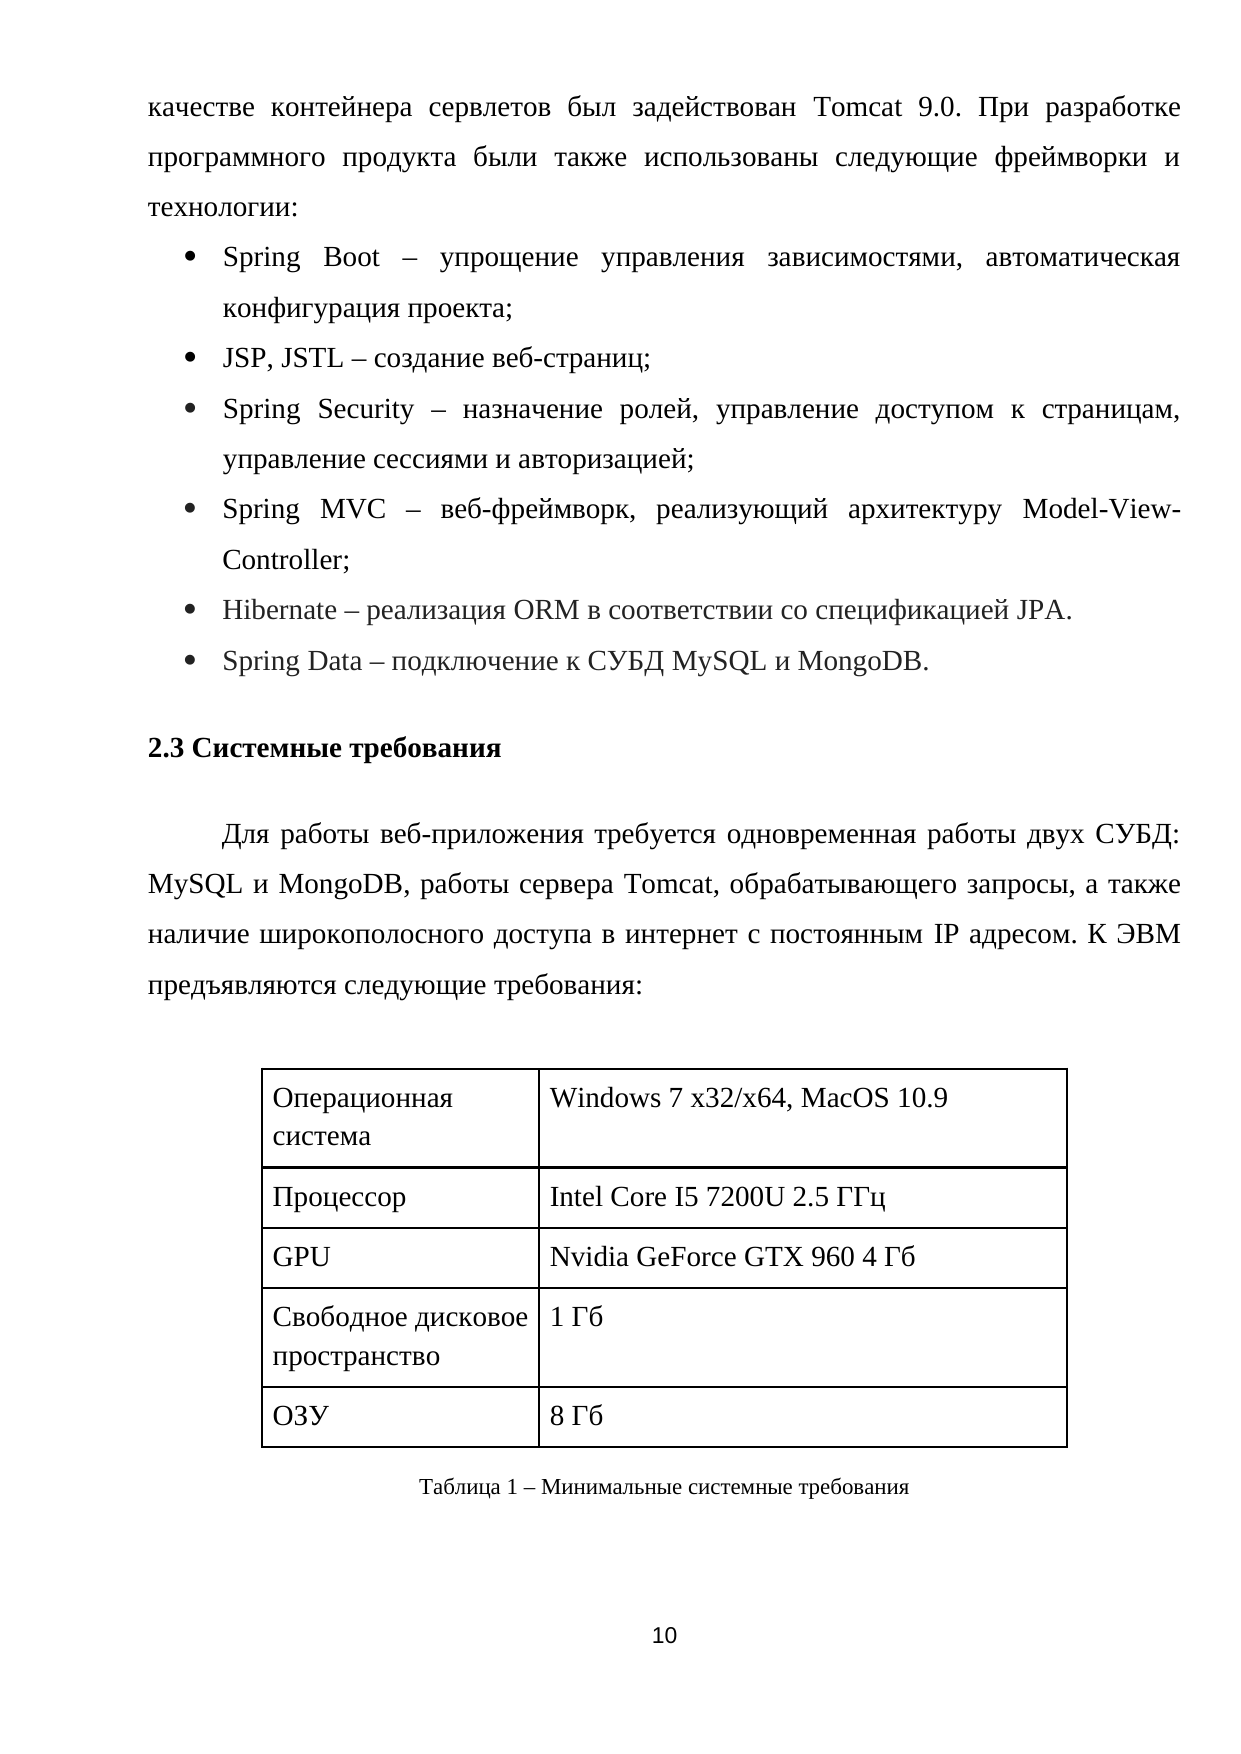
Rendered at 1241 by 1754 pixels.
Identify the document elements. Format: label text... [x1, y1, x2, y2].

subtitle 2.3 Системные требования [148, 731, 1181, 764]
list Spring MVC – веб-фреймворк, реализующий архитектуру Model-View-Controller; [185, 491, 1181, 575]
text Таблица 1 – Минимальные системные требования [148, 1473, 1181, 1499]
list JSP, JSTL – создание веб-страниц; [185, 340, 1181, 374]
list Spring Data – подключение к СУБД MySQL и MongoDB. [185, 643, 1181, 676]
text Для работы веб-приложения требуется одновременная работы двух СУБД: MySQL и MongoDB, работы сервера Tomcat, обрабатывающего запросы, а также наличие широкополосного доступа в интернет с постоянным IP адресом. К ЭВМ предъявляются следующие требования: [148, 816, 1181, 1000]
table_header Windows 7 x32/x64, MacOS 10.9 [540, 1070, 1066, 1166]
table_cell Процессор [263, 1169, 538, 1227]
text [148, 89, 1181, 223]
table_cell Свободное дисковое пространство [263, 1289, 538, 1386]
table_header Операционная система [263, 1070, 538, 1166]
table_cell 8 Гб [540, 1388, 1066, 1446]
table_cell GPU [263, 1229, 538, 1287]
table_cell ОЗУ [263, 1388, 538, 1446]
table_cell Intel Core I5 7200U 2.5 ГГц [540, 1169, 1066, 1227]
table_cell Nvidia GeForce GTX 960 4 Гб [540, 1229, 1066, 1287]
list Hibernate – реализация ORM в соответствии со спецификацией JPA. [185, 592, 1181, 626]
table_cell 1 Гб [540, 1289, 1066, 1386]
list Spring Security – назначение ролей, управление доступом к страницам, управление сессиями и авторизацией; [185, 391, 1181, 475]
list Spring Boot – упрощение управления зависимостями, автоматическая конфигурация проекта; [185, 239, 1181, 323]
